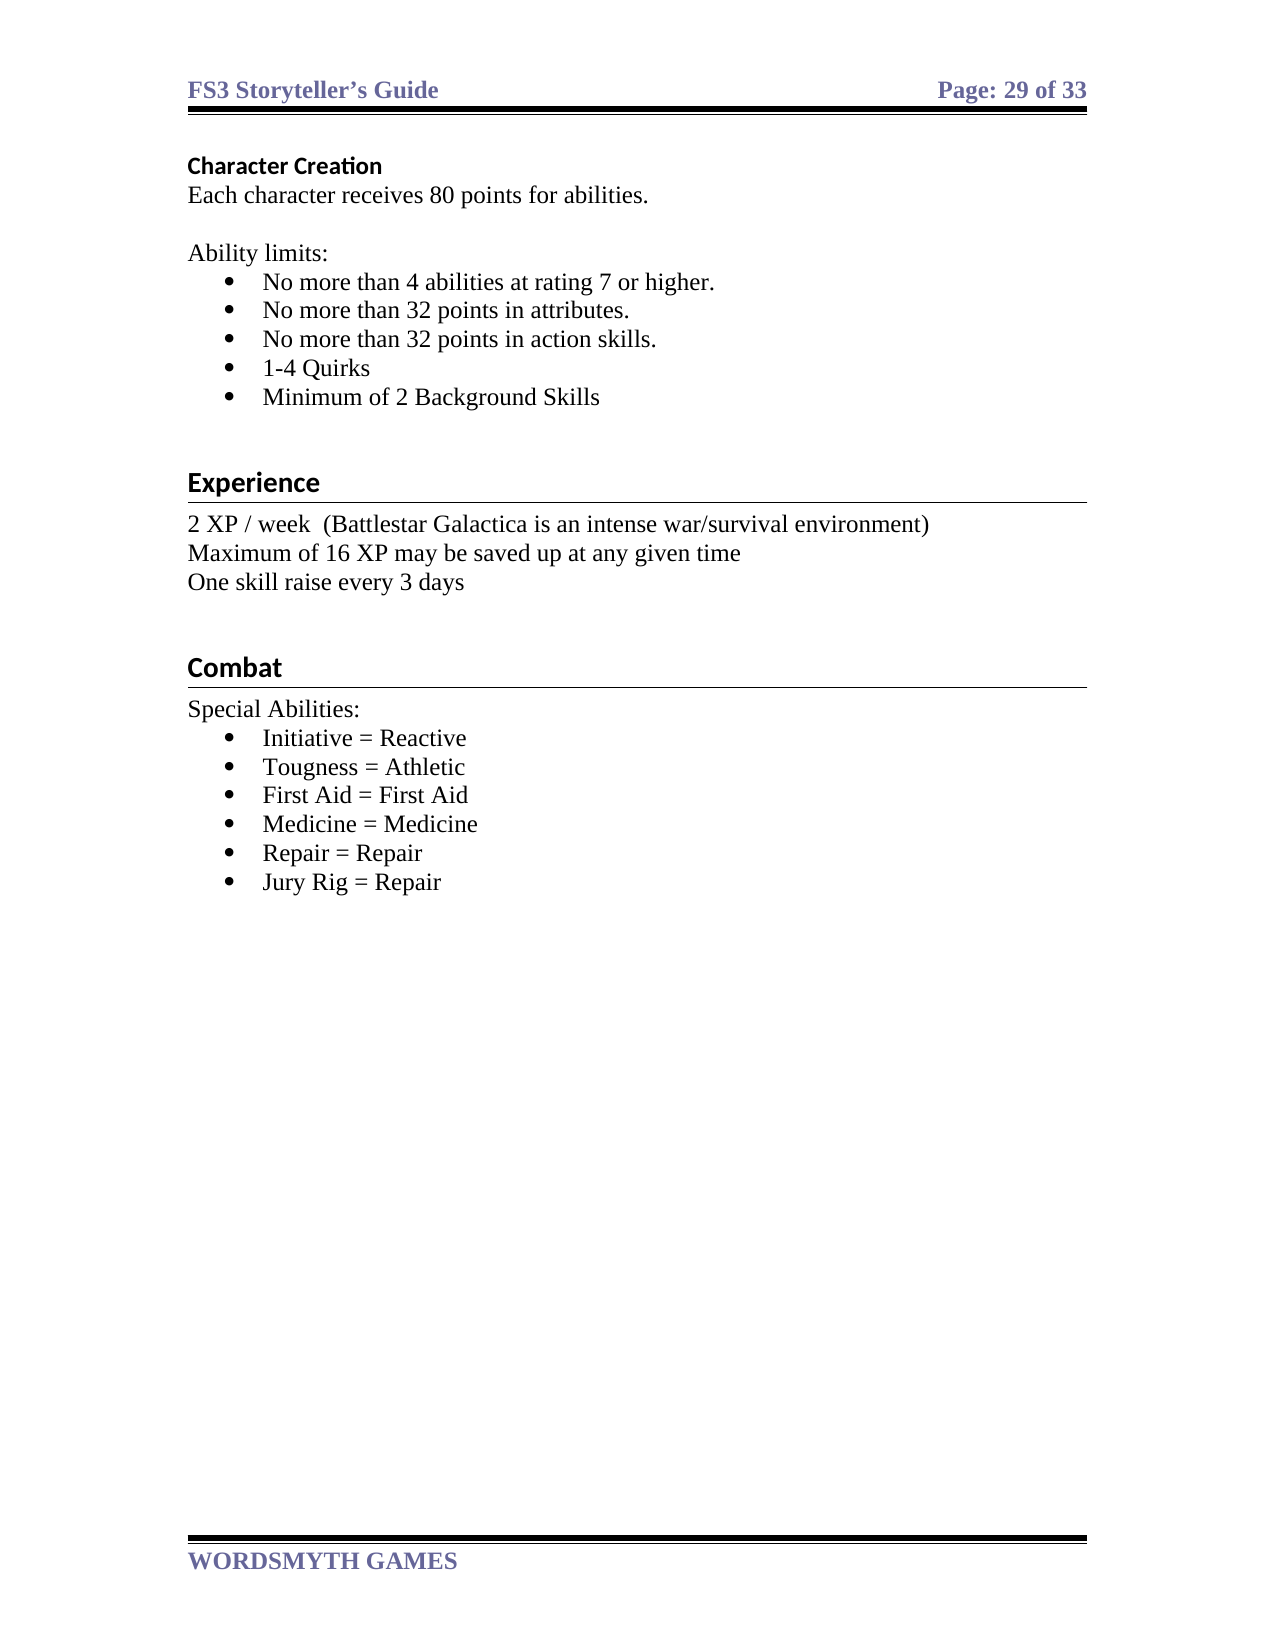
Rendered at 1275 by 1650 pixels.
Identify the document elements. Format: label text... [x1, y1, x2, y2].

list No more than 32 points in attributes. [225, 296, 1087, 324]
list No more than 4 abilities at rating 7 or higher. [225, 267, 1087, 296]
text One skill raise every 3 days [187, 567, 1087, 596]
list Jury Rig = Repair [225, 867, 1087, 896]
text Each character receives 80 points for abilities. [187, 181, 1087, 209]
list 1-4 Quirks [225, 353, 1087, 382]
list Medicine = Medicine [225, 809, 1087, 838]
subtitle Character Creation [187, 150, 1087, 181]
list No more than 32 points in action skills. [225, 324, 1087, 353]
list Tougness = Athletic [225, 752, 1087, 781]
text Maximum of 16 XP may be saved up at any given time [187, 538, 1087, 567]
text 2 XP / week (Battlestar Galactica is an intense war/survival environment) [187, 509, 1087, 538]
subtitle Experience [187, 464, 1087, 503]
subtitle Combat [187, 649, 1087, 688]
list Minimum of 2 Background Skills [225, 382, 1087, 411]
text Ability limits: [187, 238, 1087, 267]
text Special Abilities: [187, 694, 1087, 723]
list Initiative = Reactive [225, 723, 1087, 752]
list First Aid = First Aid [225, 781, 1087, 809]
list Repair = Repair [225, 838, 1087, 867]
